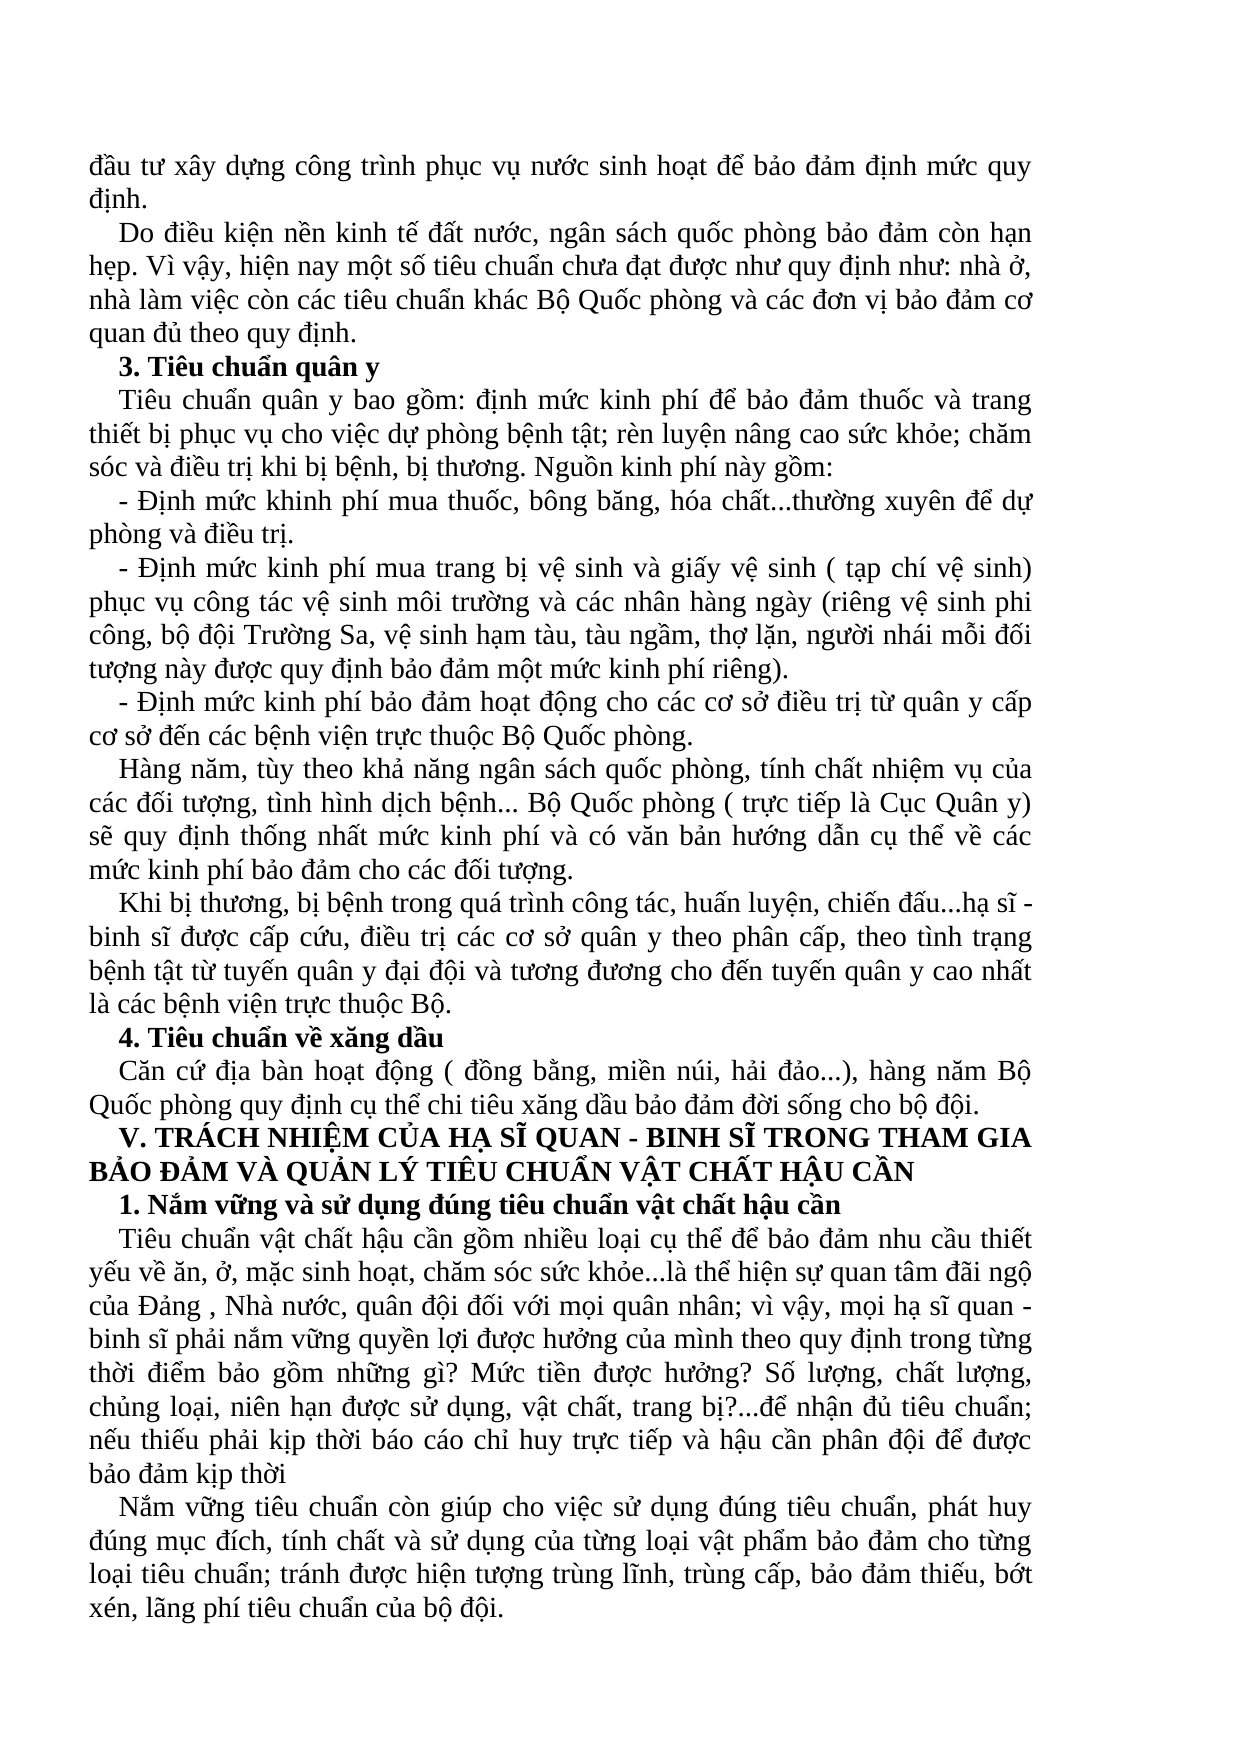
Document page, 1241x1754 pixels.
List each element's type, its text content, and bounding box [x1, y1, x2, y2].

text V. TRÁCH NHIỆM CỦA HẠ SĨ QUAN - BINH SĨ TRONG THAM GIA BẢO ĐẢM VÀ QUẢN LÝ TIÊU CHUẨN VẬT CHẤT HẬU CẦN [89, 1120, 1033, 1187]
text Hàng năm, tùy theo khả năng ngân sách quốc phòng, tính chất nhiệm vụ của các đối tượng, tình hình dịch bệnh... Bộ Quốc phòng ( trực tiếp là Cục Quân y) sẽ quy định thống nhất mức kinh phí và có văn bản hướng dẫn cụ thể về các mức kinh phí bảo đảm cho các đối tượng. [89, 751, 1033, 886]
text 3. Tiêu chuẩn quân y [89, 349, 1033, 382]
text Tiêu chuẩn vật chất hậu cần gồm nhiều loại cụ thể để bảo đảm nhu cầu thiết yếu về ăn, ở, mặc sinh hoạt, chăm sóc sức khỏe...là thể hiện sự quan tâm đãi ngộ của Đảng , Nhà nước, quân đội đối với mọi quân nhân; vì vậy, mọi hạ sĩ quan - binh sĩ phải nắm vững quyền lợi được hưởng của mình theo quy định trong từng thời điểm bảo gồm những gì? Mức tiền được hưởng? Số lượng, chất lượng, chủng loại, niên hạn được sử dụng, vật chất, trang bị?...để nhận đủ tiêu chuẩn; nếu thiếu phải kịp thời báo cáo chỉ huy trực tiếp và hậu cần phân đội để được bảo đảm kịp thời [89, 1221, 1033, 1489]
text 4. Tiêu chuẩn về xăng dầu [89, 1020, 1033, 1053]
text Tiêu chuẩn quân y bao gồm: định mức kinh phí để bảo đảm thuốc và trang thiết bị phục vụ cho việc dự phòng bệnh tật; rèn luyện nâng cao sức khỏe; chăm sóc và điều trị khi bị bệnh, bị thương. Nguồn kinh phí này gồm: [89, 382, 1033, 483]
text Do điều kiện nền kinh tế đất nước, ngân sách quốc phòng bảo đảm còn hạn hẹp. Vì vậy, hiện nay một số tiêu chuẩn chưa đạt được như quy định như: nhà ở, nhà làm việc còn các tiêu chuẩn khác Bộ Quốc phòng và các đơn vị bảo đảm cơ quan đủ theo quy định. [89, 215, 1033, 349]
text 1. Nắm vững và sử dụng đúng tiêu chuẩn vật chất hậu cần [89, 1187, 1033, 1221]
text Nắm vững tiêu chuẩn còn giúp cho việc sử dụng đúng tiêu chuẩn, phát huy đúng mục đích, tính chất và sử dụng của từng loại vật phẩm bảo đảm cho từng loại tiêu chuẩn; tránh được hiện tượng trùng lĩnh, trùng cấp, bảo đảm thiếu, bớt xén, lãng phí tiêu chuẩn của bộ đội. [89, 1489, 1033, 1623]
text Căn cứ địa bàn hoạt động ( đồng bằng, miền núi, hải đảo...), hàng năm Bộ Quốc phòng quy định cụ thể chi tiêu xăng dầu bảo đảm đời sống cho bộ đội. [89, 1053, 1033, 1120]
text - Định mức khinh phí mua thuốc, bông băng, hóa chất...thường xuyên để dự phòng và điều trị. [89, 483, 1033, 550]
text - Định mức kinh phí bảo đảm hoạt động cho các cơ sở điều trị từ quân y cấp cơ sở đến các bệnh viện trực thuộc Bộ Quốc phòng. [89, 684, 1033, 751]
text Khi bị thương, bị bệnh trong quá trình công tác, huấn luyện, chiến đấu...hạ sĩ - binh sĩ được cấp cứu, điều trị các cơ sở quân y theo phân cấp, theo tình trạng bệnh tật từ tuyến quân y đại đội và tương đương cho đến tuyến quân y cao nhất là các bệnh viện trực thuộc Bộ. [89, 886, 1033, 1020]
text - Định mức kinh phí mua trang bị vệ sinh và giấy vệ sinh ( tạp chí vệ sinh) phục vụ công tác vệ sinh môi trường và các nhân hàng ngày (riêng vệ sinh phi công, bộ đội Trường Sa, vệ sinh hạm tàu, tàu ngầm, thợ lặn, người nhái mỗi đối tượng này được quy định bảo đảm một mức kinh phí riêng). [89, 550, 1033, 684]
